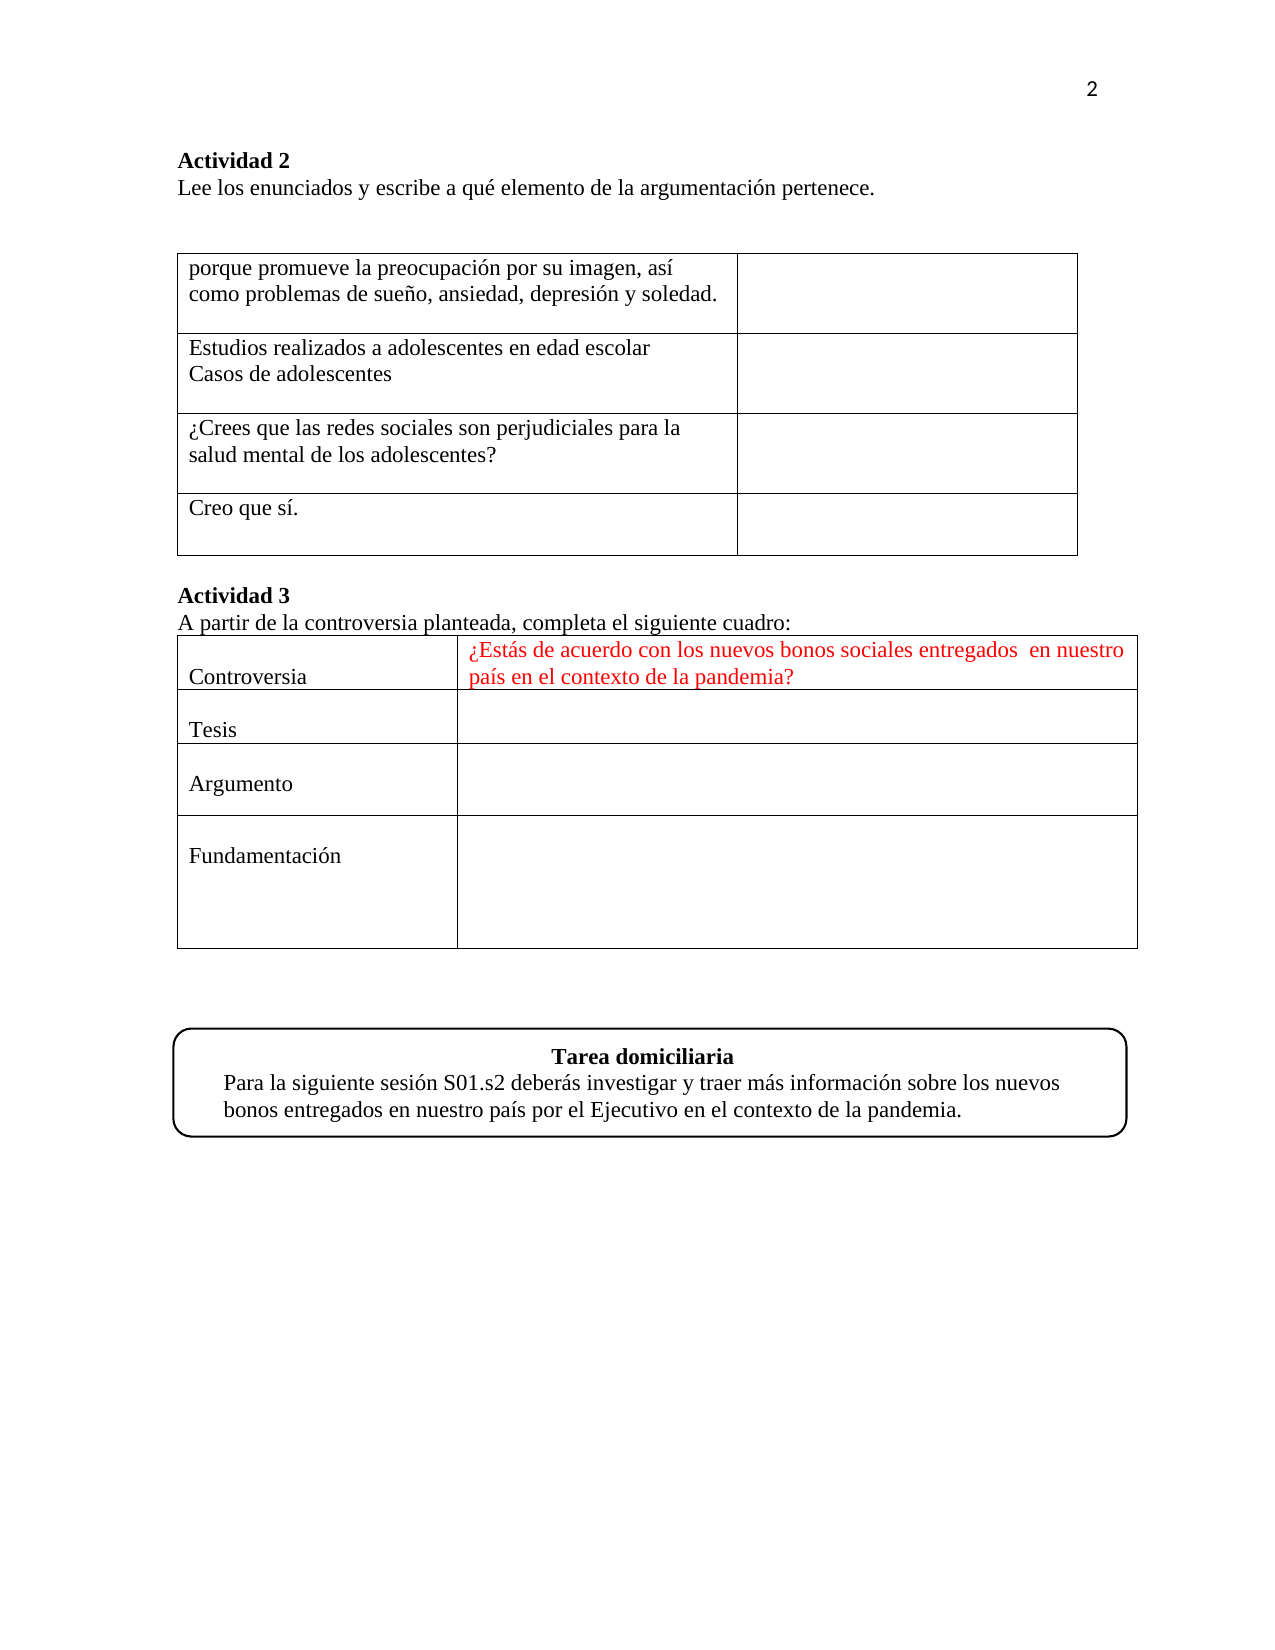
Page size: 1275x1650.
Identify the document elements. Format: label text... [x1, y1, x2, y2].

table_cell Argumento [178, 744, 457, 815]
table_cell [738, 494, 1077, 555]
text Lee los enunciados y escribe a qué elemento de la argumentación pertenece. [177, 174, 1098, 200]
text Actividad 2 [177, 148, 1098, 174]
table_header ¿Estás de acuerdo con los nuevos bonos sociales entregados en nuestro país en el contexto de la pandemia? [458, 636, 1137, 689]
table_cell Tesis [178, 690, 457, 743]
table_cell [738, 414, 1077, 493]
table_header Controversia [178, 636, 457, 689]
table_cell ¿Crees que las redes sociales son perjudiciales para la salud mental de los adolescentes? [178, 414, 737, 493]
text Actividad 3 [177, 583, 1098, 609]
table_cell [458, 690, 1137, 743]
table_cell Fundamentación [178, 816, 457, 948]
table_cell Estudios realizados a adolescentes en edad escolar Casos de adolescentes [178, 334, 737, 413]
table_header [738, 254, 1077, 333]
text A partir de la controversia planteada, completa el siguiente cuadro: [177, 609, 1098, 635]
table_cell Creo que sí. [178, 494, 737, 555]
table_cell [738, 334, 1077, 413]
table_cell [458, 744, 1137, 815]
table_cell [458, 816, 1137, 948]
table_header porque promueve la preocupación por su imagen, así como problemas de sueño, ansiedad, depresión y soledad. [178, 254, 737, 333]
